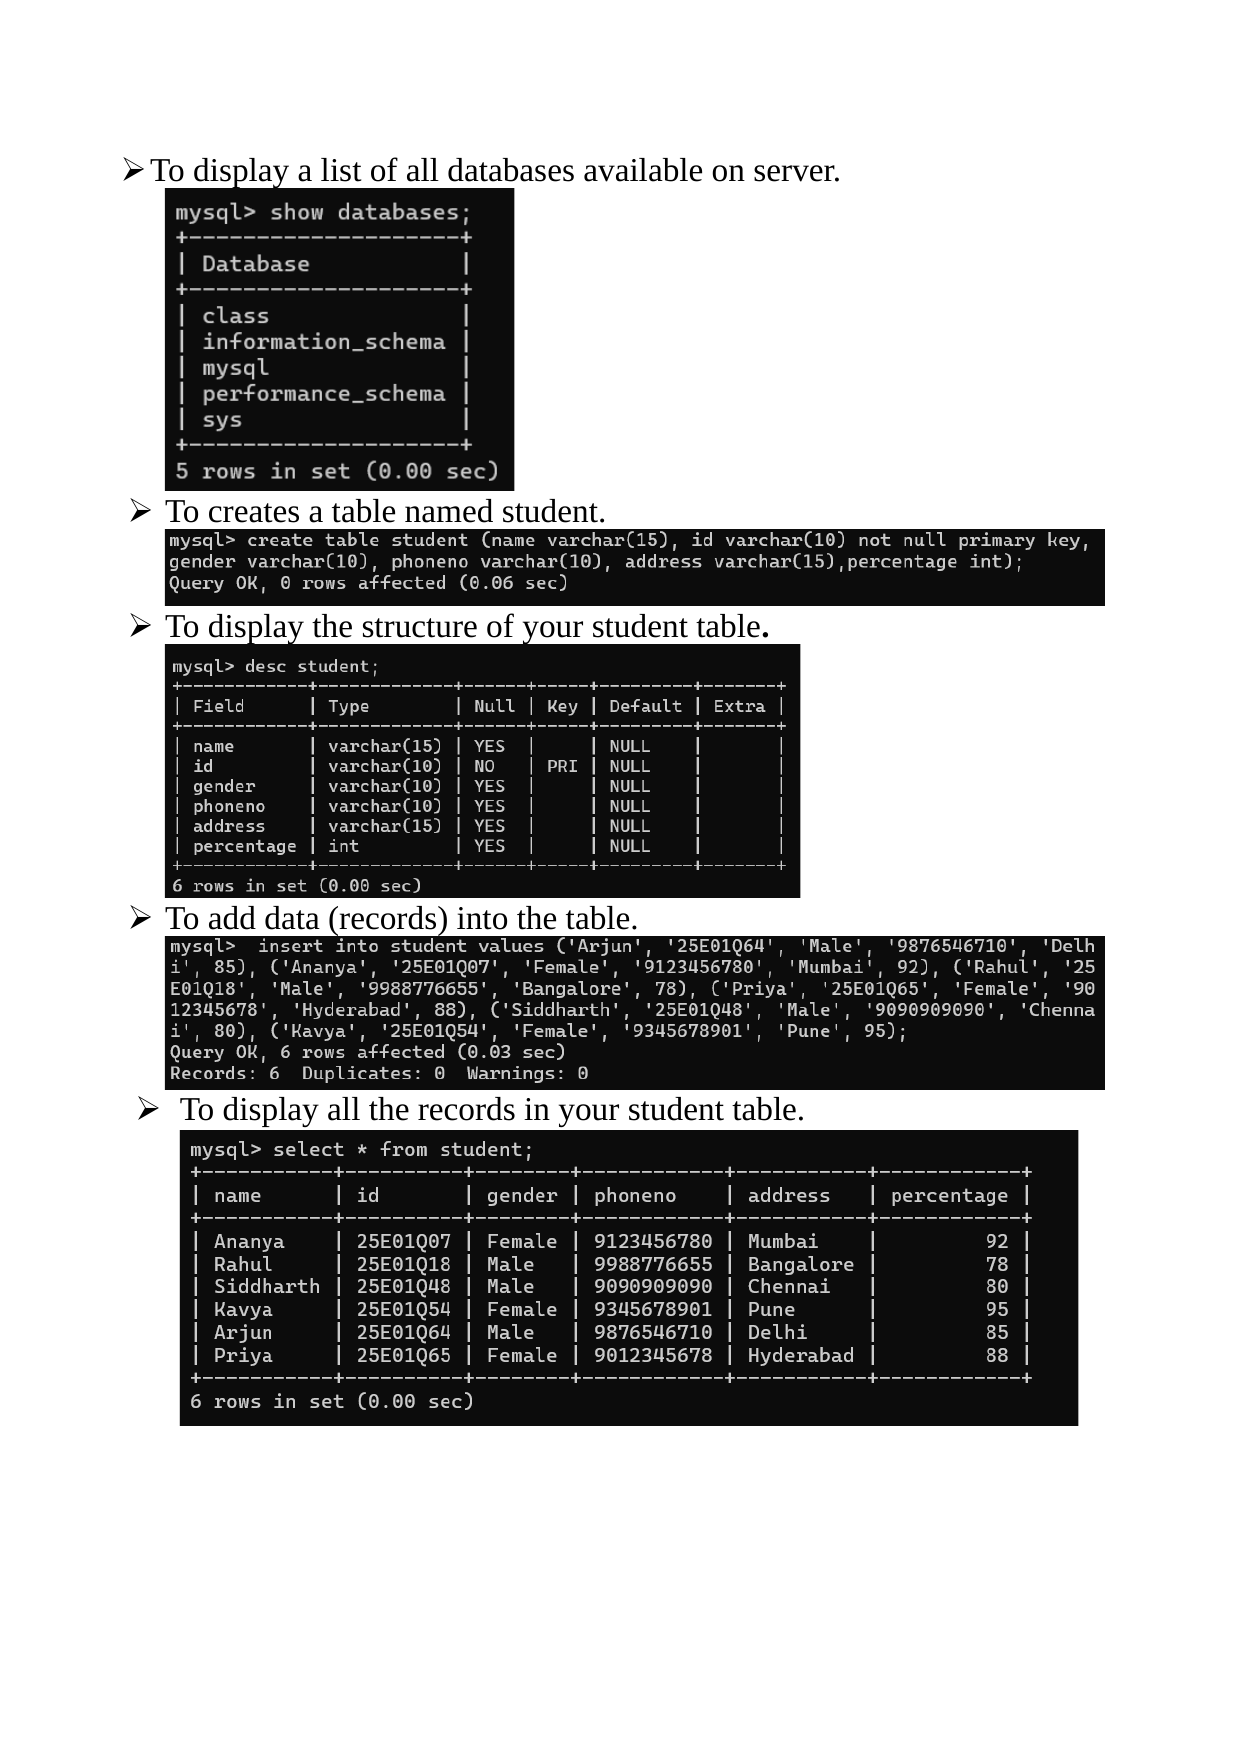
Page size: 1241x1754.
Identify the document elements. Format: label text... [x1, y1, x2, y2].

picture [164, 936, 1105, 1090]
picture [164, 529, 1105, 606]
picture [164, 188, 515, 491]
picture [179, 1130, 1079, 1426]
picture [164, 644, 801, 898]
